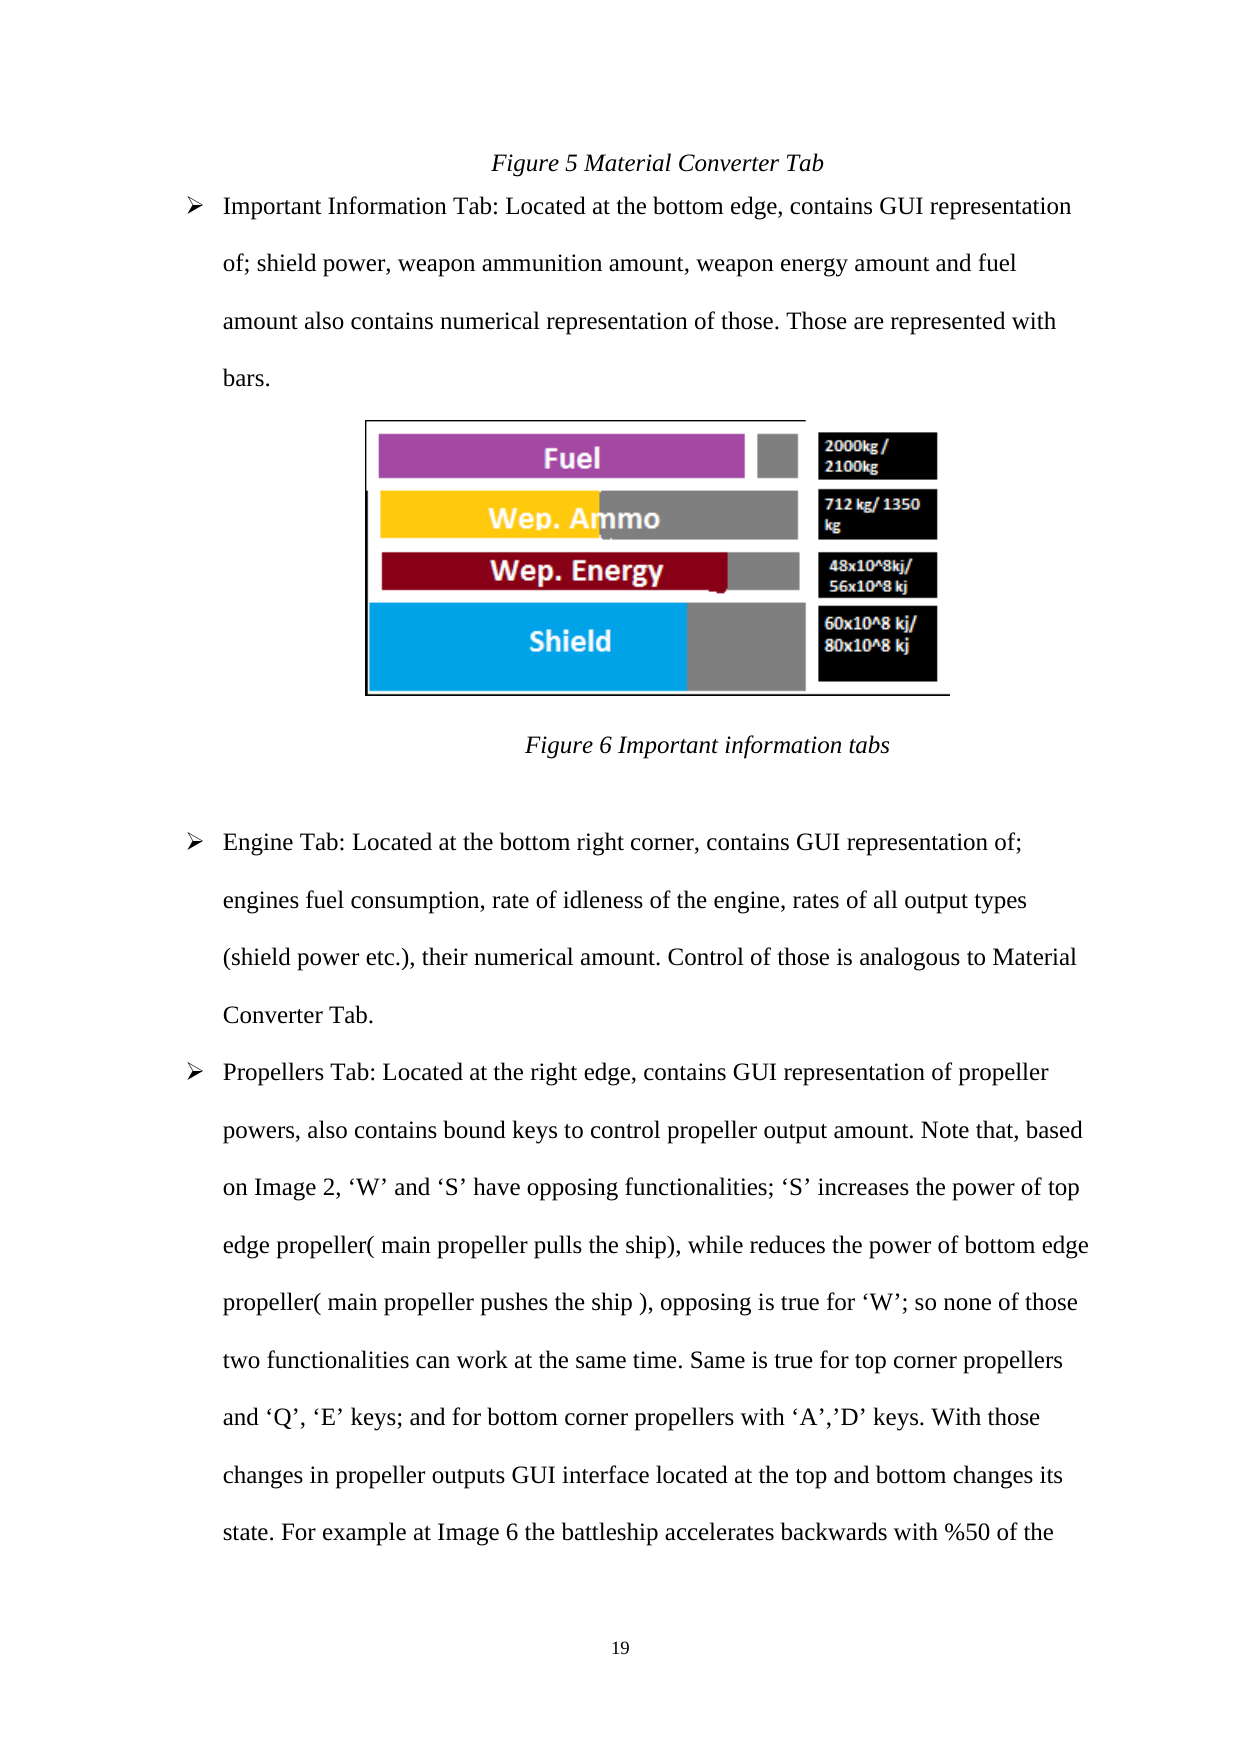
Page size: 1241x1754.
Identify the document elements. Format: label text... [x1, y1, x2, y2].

list Figure 5 Material Converter Tab [223, 148, 1093, 176]
text Figure 6 Important information tabs [279, 730, 1093, 759]
list Important Information Tab: Located at the bottom edge, contains GUI representation of; shield power, weapon ammunition amount, weapon energy amount and fuel amount also contains numerical representation of those. Those are represented with bars. [185, 191, 1093, 392]
picture [365, 420, 950, 696]
list Engine Tab: Located at the bottom right corner, contains GUI representation of; engines fuel consumption, rate of idleness of the engine, rates of all output types (shield power etc.), their numerical amount. Control of those is analogous to Material Converter Tab. [185, 827, 1093, 1028]
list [185, 1057, 1093, 1546]
